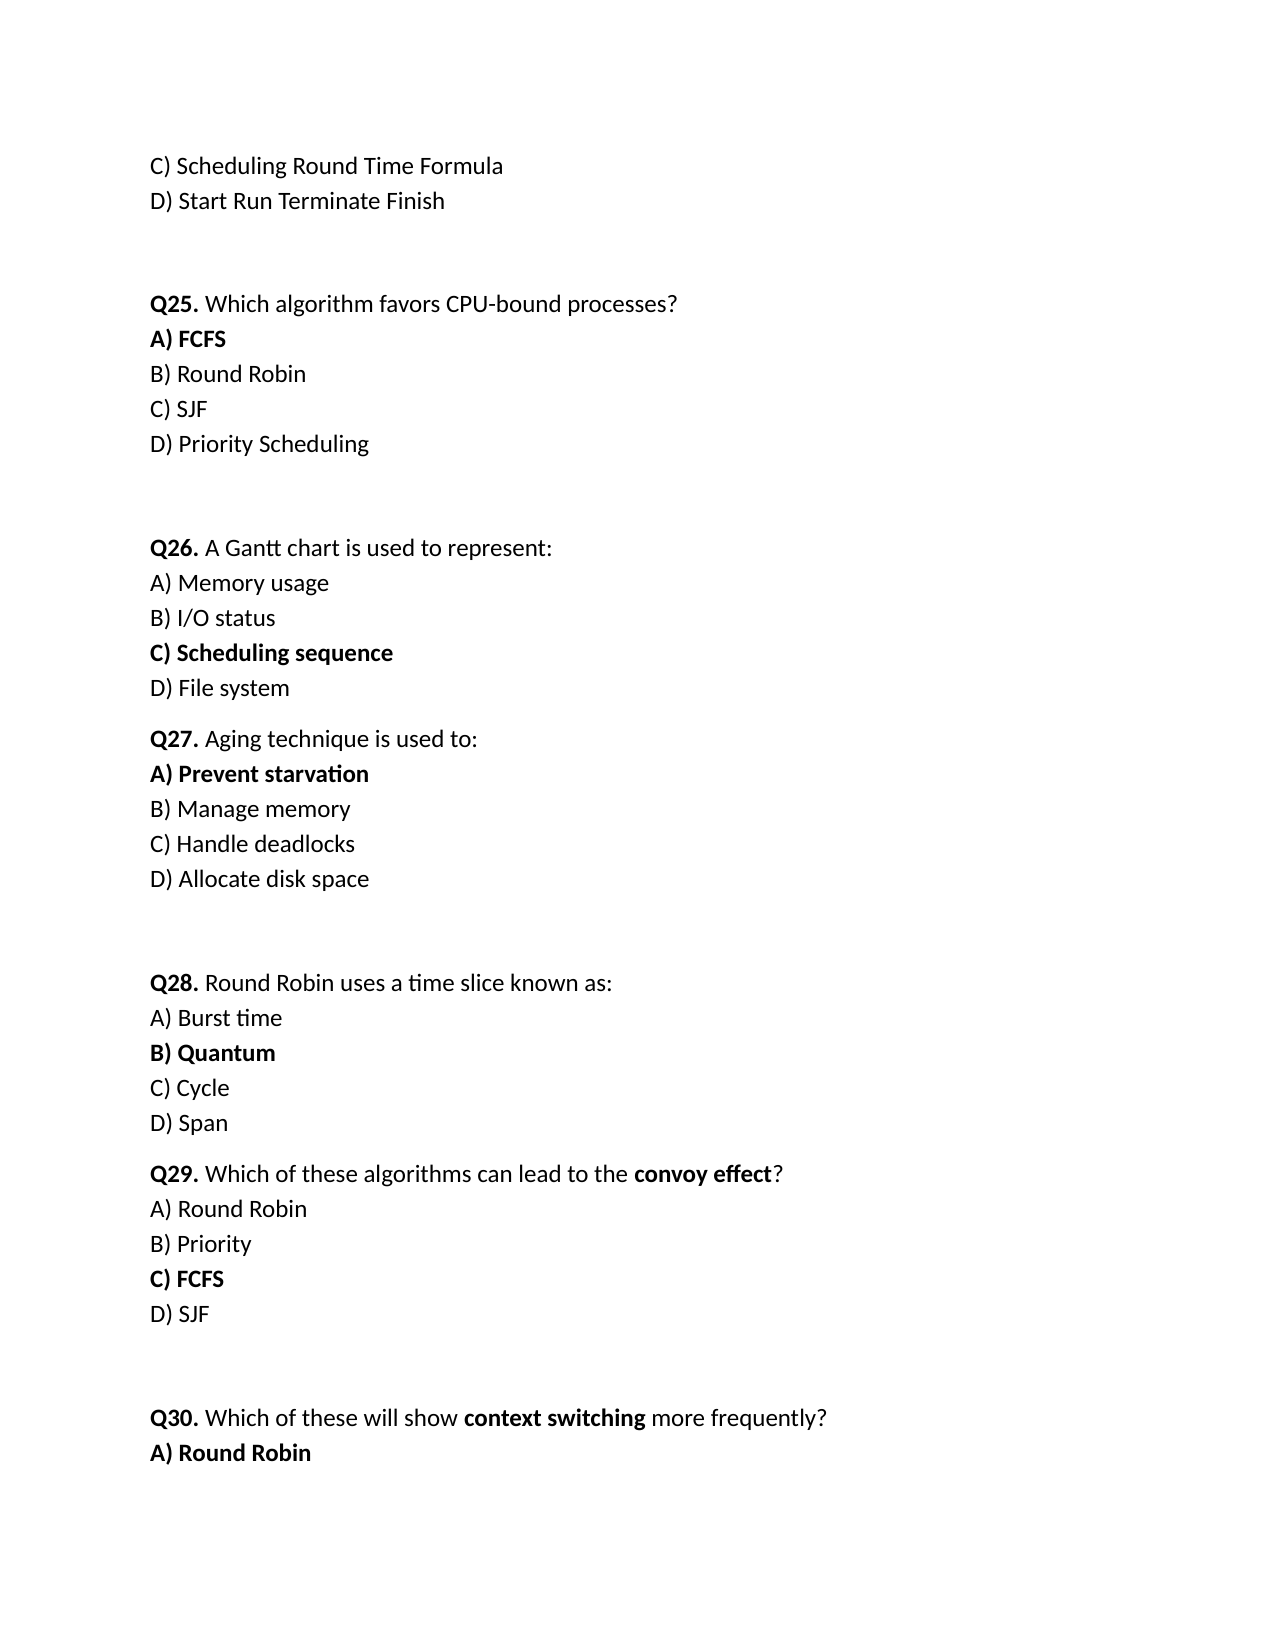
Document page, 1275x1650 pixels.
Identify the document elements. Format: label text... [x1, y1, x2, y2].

text Q29. Which of these algorithms can lead to the convoy effect? A) Round Robin B) Priority C) FCFS D) SJF [150, 1158, 1125, 1329]
text Q26. A Gantt chart is used to represent: A) Memory usage B) I/O status C) Scheduling sequence D) File system [150, 532, 1125, 702]
text Q27. Aging technique is used to: A) Prevent starvation B) Manage memory C) Handle deadlocks D) Allocate disk space [150, 723, 1125, 894]
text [150, 1402, 1125, 1467]
text Q28. Round Robin uses a time slice known as: A) Burst time B) Quantum C) Cycle D) Span [150, 967, 1125, 1137]
text Q25. Which algorithm favors CPU-bound processes? A) FCFS B) Round Robin C) SJF D) Priority Scheduling [150, 288, 1125, 459]
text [150, 150, 1125, 216]
